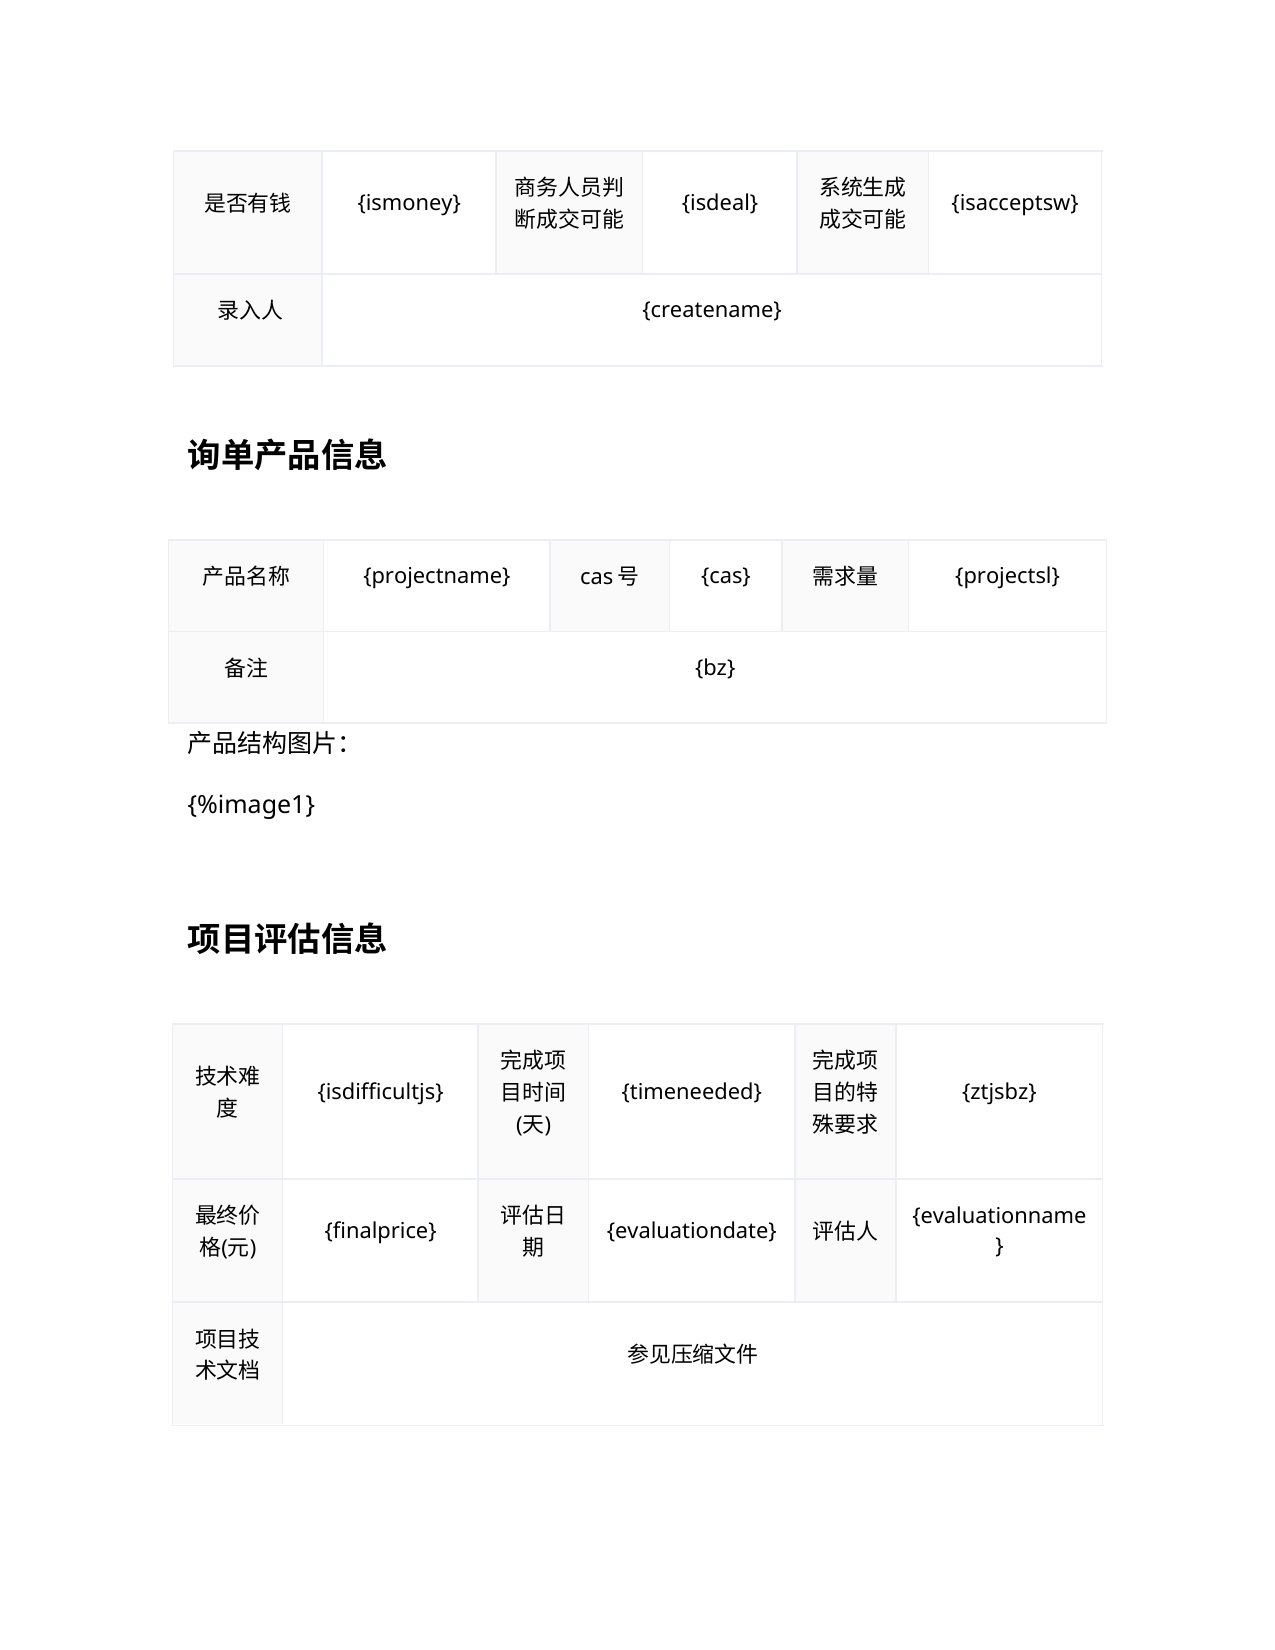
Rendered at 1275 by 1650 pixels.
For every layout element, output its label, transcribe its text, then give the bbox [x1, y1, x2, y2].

subtitle 询单产品信息 [187, 428, 1087, 477]
table_header {projectsl} [909, 541, 1106, 631]
table_cell 评估日期 [479, 1180, 588, 1301]
table_header {isdifficultjs} [283, 1025, 477, 1178]
table_cell 录入人 [174, 275, 321, 365]
table_cell {isacceptsw} [929, 152, 1101, 273]
table_cell 评估人 [796, 1180, 895, 1301]
table_header {ztjsbz} [897, 1025, 1102, 1178]
table_header 产品名称 [169, 541, 323, 631]
table_cell 是否有钱 [174, 152, 321, 273]
table_cell {ismoney} [323, 152, 495, 273]
table_cell {evaluationname} [897, 1180, 1102, 1301]
table_cell {createname} [323, 275, 1101, 365]
table_cell {evaluationdate} [589, 1180, 794, 1301]
subtitle 项目评估信息 [187, 912, 1087, 961]
table_cell 商务人员判断成交可能 [497, 152, 642, 273]
text 产品结构图片： [187, 724, 1087, 760]
table_cell {finalprice} [283, 1180, 477, 1301]
table_header cas号 [551, 541, 669, 631]
table_cell {bz} [324, 632, 1106, 722]
table_cell 备注 [169, 632, 323, 722]
table_header {cas} [670, 541, 781, 631]
table_cell 项目技术文档 [173, 1303, 282, 1424]
table_header 完成项目的特殊要求 [796, 1025, 895, 1178]
table_cell 最终价格(元) [173, 1180, 282, 1301]
table_header 技术难度 [173, 1025, 282, 1178]
table_cell {isdeal} [643, 152, 796, 273]
table_header 需求量 [783, 541, 908, 631]
table_header 完成项目时间(天) [479, 1025, 588, 1178]
text {%image1} [187, 786, 1087, 820]
table_header {timeneeded} [589, 1025, 794, 1178]
table_header {projectname} [324, 541, 549, 631]
table_cell 参见压缩文件 [283, 1303, 1102, 1424]
table_cell 系统生成成交可能 [798, 152, 928, 273]
